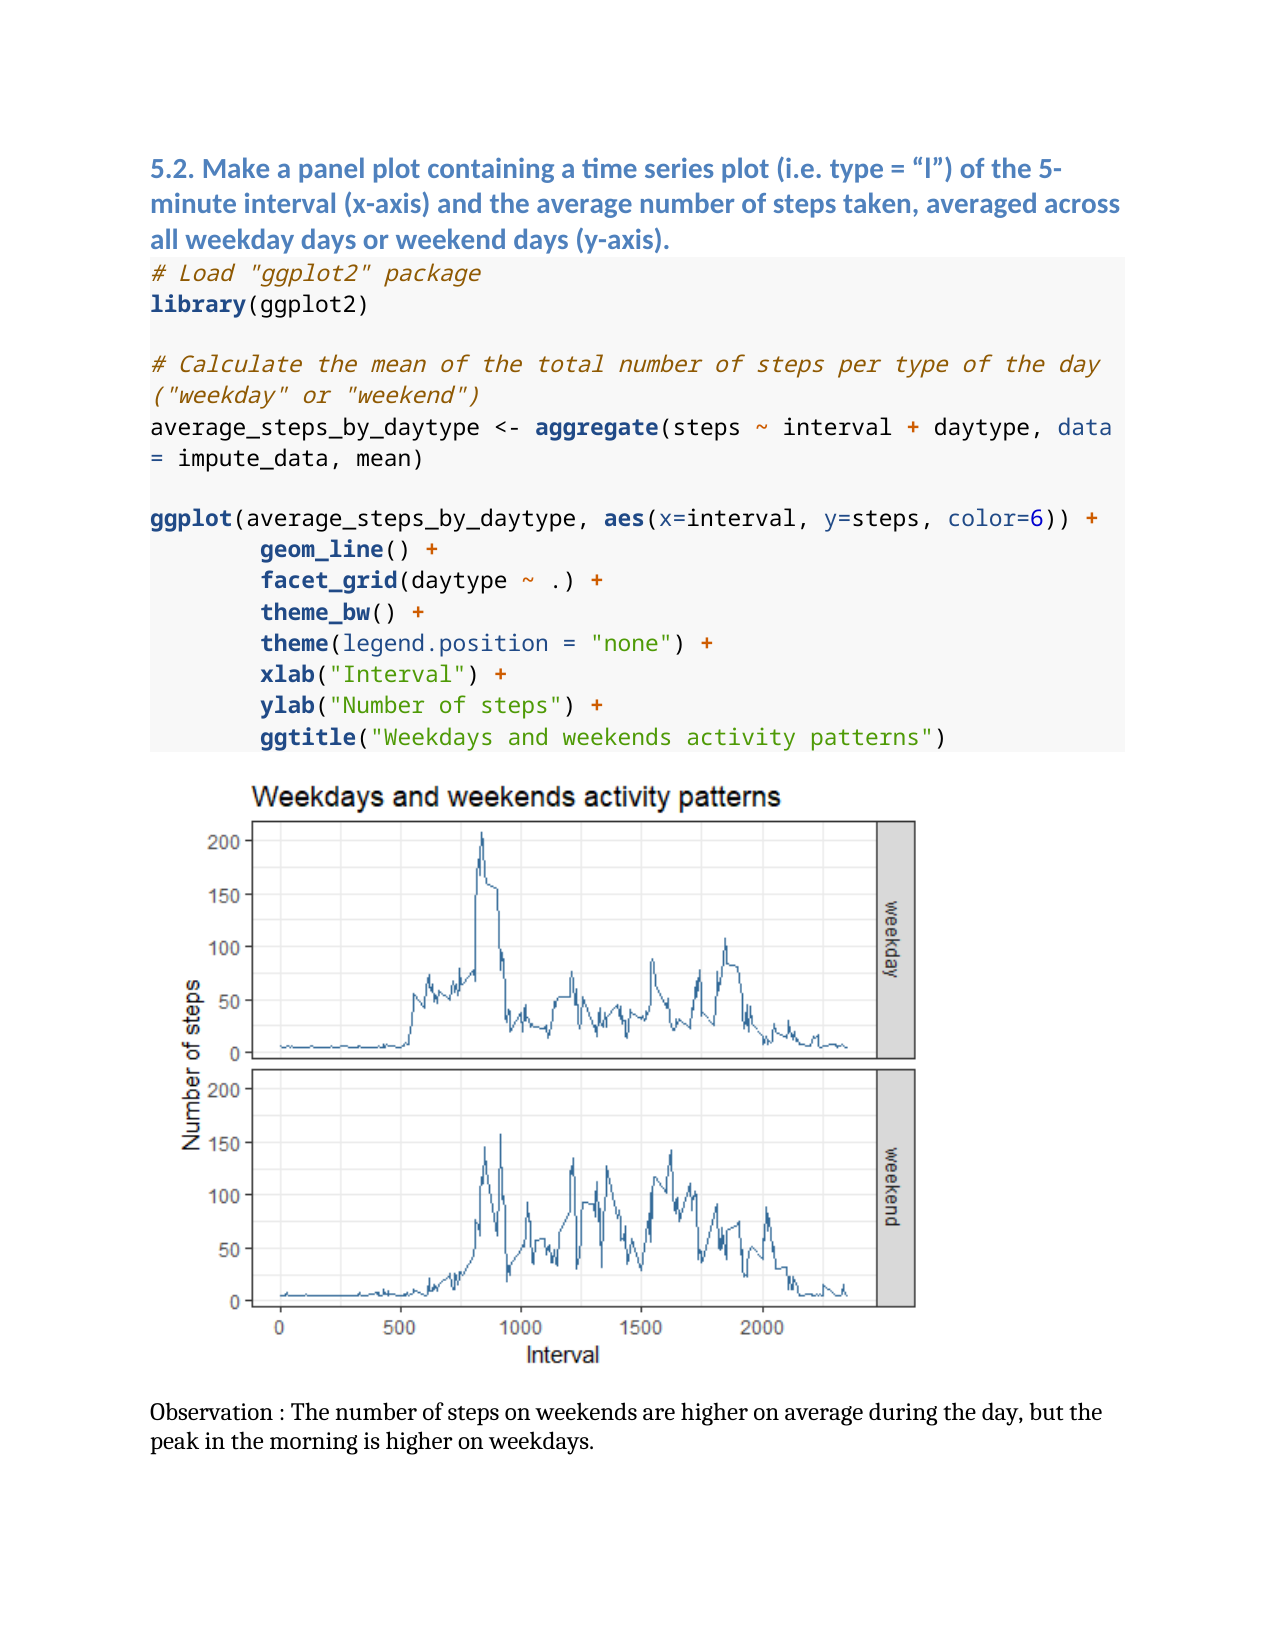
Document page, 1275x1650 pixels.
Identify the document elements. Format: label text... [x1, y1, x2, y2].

text Observation : The number of steps on weekends are higher on average during the day, but the peak in the morning is higher on weekdays. [150, 1398, 1125, 1455]
picture [168, 772, 927, 1379]
text # Load "ggplot2" package library(ggplot2) # Calculate the mean of the total number of steps per type of the day ("weekday" or "weekend") average_steps_by_daytype <- aggregate(steps ~ interval + daytype, data = impute_data, mean) ggplot(average_steps_by_daytype, aes(x=interval, y=steps, color=6)) + geom_line() + facet_grid(daytype ~ .) + theme_bw() + theme(legend.position = "none") + xlab("Interval") + ylab("Number of steps") + ggtitle("Weekdays and weekends activity patterns") [150, 257, 1125, 752]
subtitle 5.2. Make a panel plot containing a time series plot (i.e. type = “l”) of the 5-minute interval (x-axis) and the average number of steps taken, averaged across all weekday days or weekend days (y-axis). [150, 150, 1125, 257]
